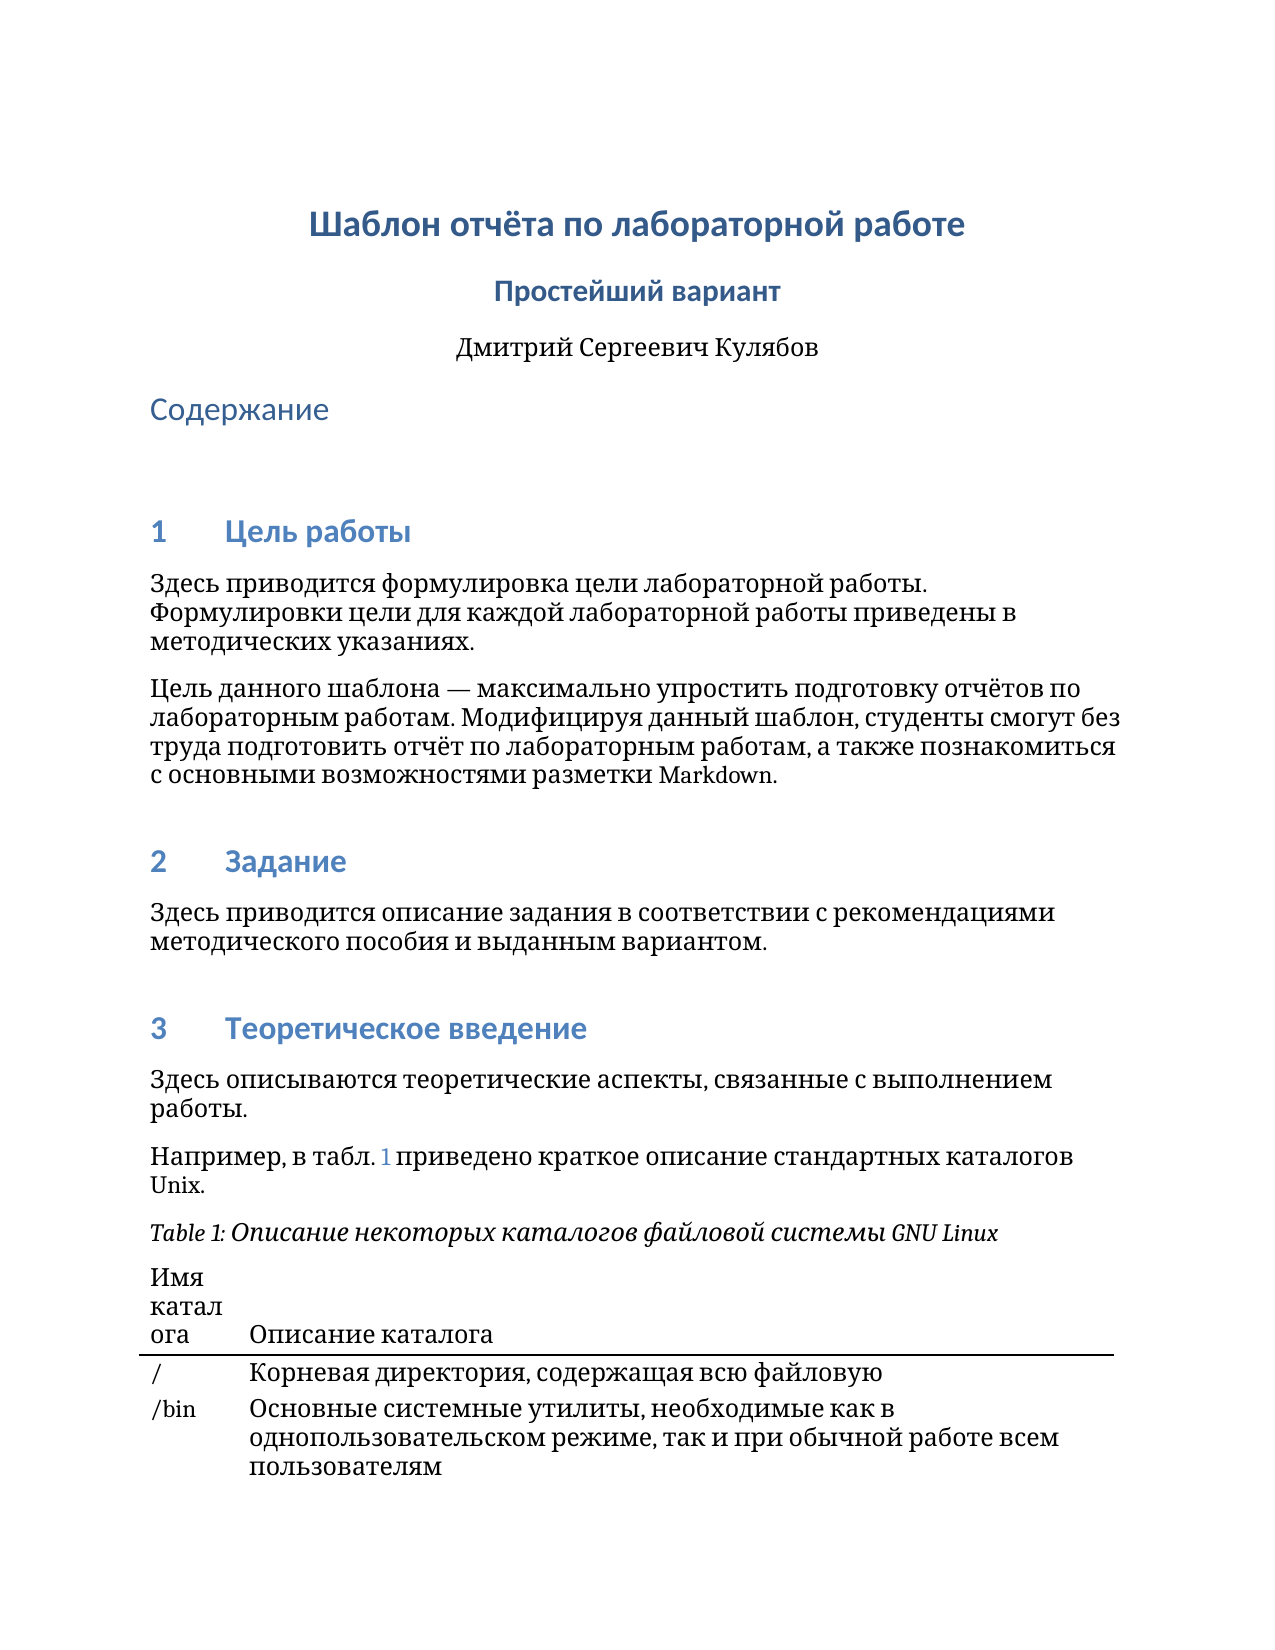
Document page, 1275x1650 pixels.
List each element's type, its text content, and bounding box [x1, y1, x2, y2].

table_header Имя каталога [139, 1260, 238, 1354]
table_cell / [139, 1356, 238, 1392]
subtitle 1 Цель работы [150, 510, 1125, 551]
text Дмитрий Сергеевич Кулябов [150, 334, 1125, 363]
text Здесь приводится формулировка цели лабораторной работы. Формулировки цели для каждой лабораторной работы приведены в методических указаниях. [150, 570, 1125, 656]
table_cell Корневая директория, содержащая всю файловую [238, 1356, 1114, 1392]
text Здесь описываются теоретические аспекты, связанные с выполнением работы. [150, 1066, 1125, 1124]
text Например, в табл. 1 приведено краткое описание стандартных каталогов Unix. [150, 1143, 1125, 1200]
subtitle 3 Теоретическое введение [150, 1007, 1125, 1048]
title Шаблон отчёта по лабораторной работе [150, 200, 1125, 246]
text Цель данного шаблона — максимально упростить подготовку отчётов по лабораторным работам. Модифицируя данный шаблон, студенты смогут без труда подготовить отчёт по лабораторным работам, а также познакомиться с основными возможностями разметки Markdown. [150, 675, 1125, 790]
text Здесь приводится описание задания в соответствии с рекомендациями методического пособия и выданным вариантом. [150, 899, 1125, 957]
text Table 1: Описание некоторых каталогов файловой системы GNU Linux [150, 1219, 1125, 1248]
table_cell /bin [139, 1392, 238, 1485]
table_cell Основные системные утилиты, необходимые как в однопользовательском режиме, так и при обычной работе всем пользователям [238, 1392, 1114, 1485]
table_header Описание каталога [238, 1260, 1114, 1354]
subtitle 2 Задание [150, 840, 1125, 881]
subtitle Простейший вариант [150, 271, 1125, 309]
